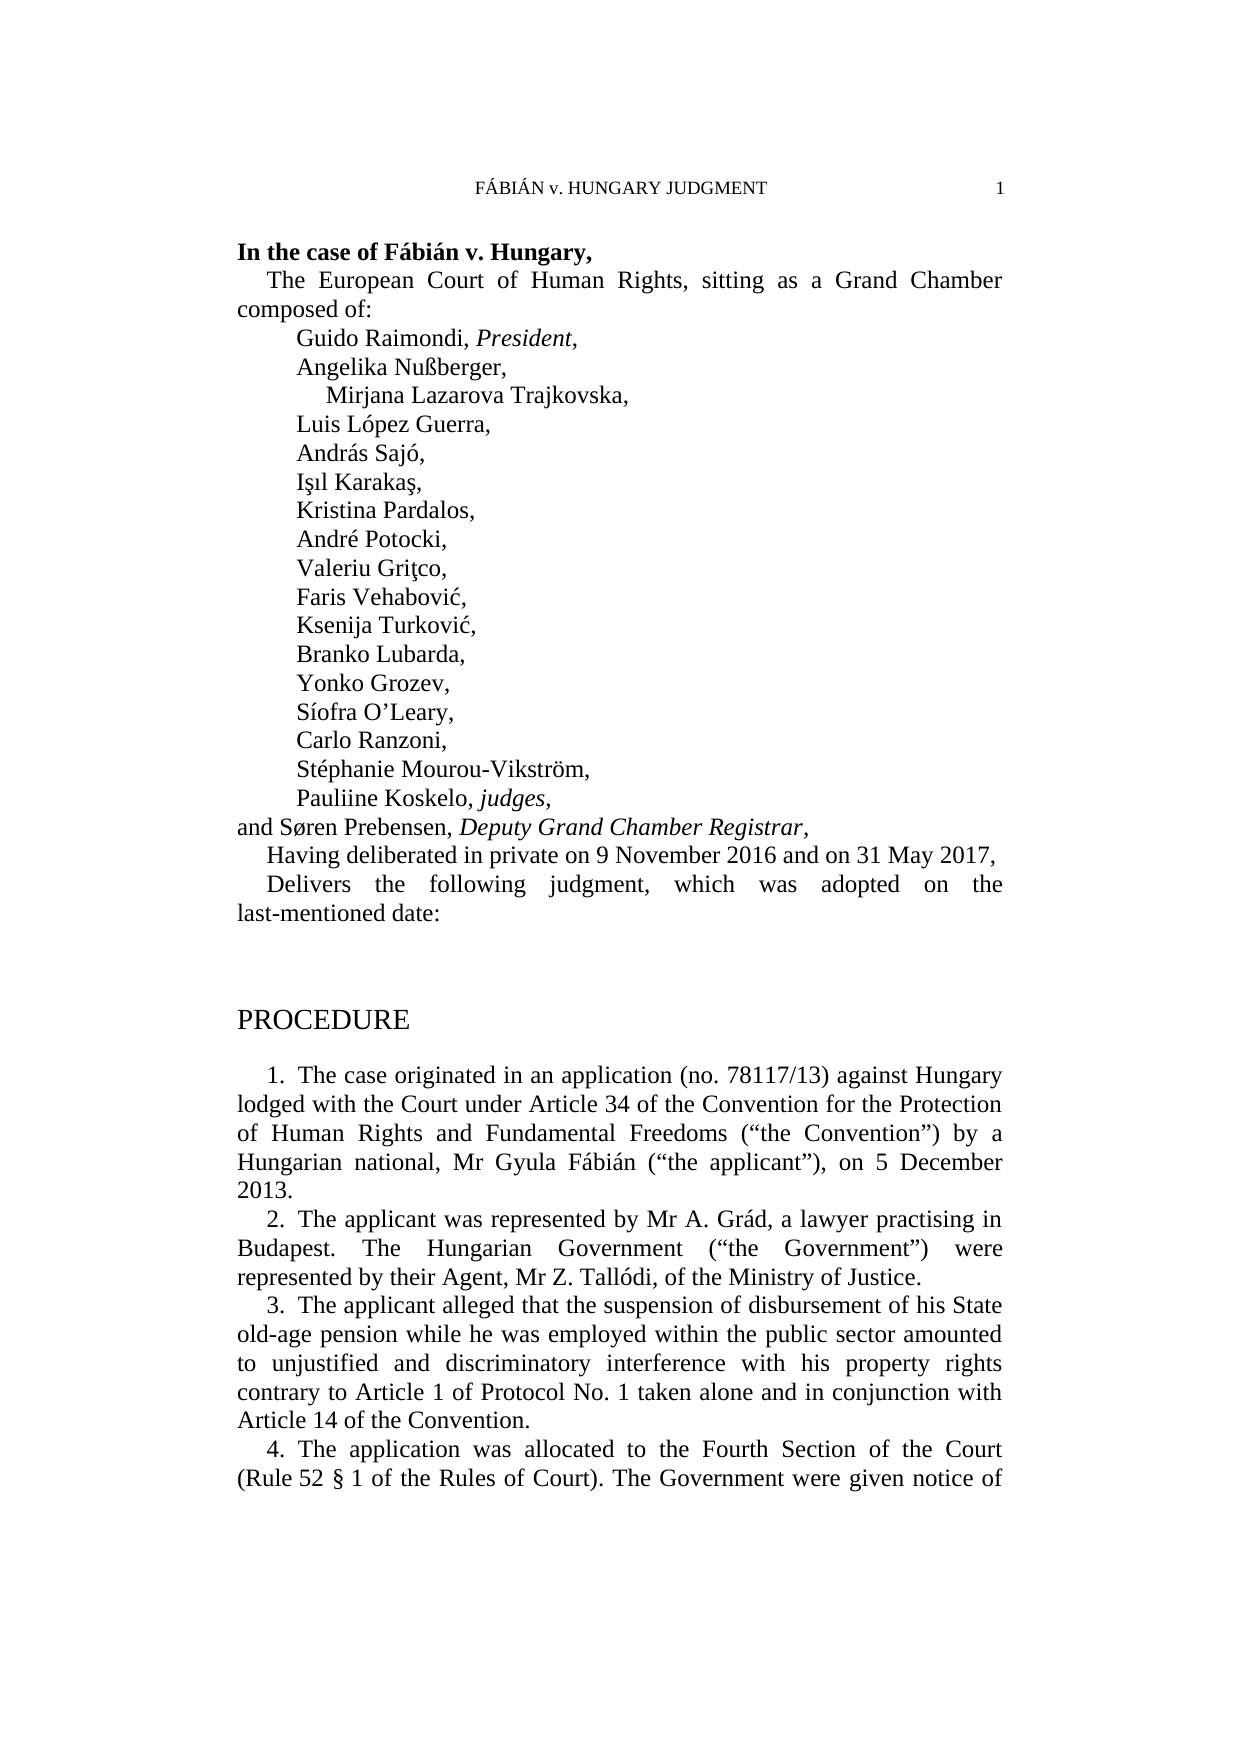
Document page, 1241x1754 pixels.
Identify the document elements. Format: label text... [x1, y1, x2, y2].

text Guido Raimondi, President, [237, 323, 1003, 352]
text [237, 1434, 1003, 1492]
text Mirjana Lazarova Trajkovska, Luis López Guerra, András Sajó, [296, 381, 1003, 467]
text In the case of Fábián v. Hungary, [237, 237, 1003, 266]
text 1. The case originated in an application (no. 78117/13) against Hungary lodged with the Court under Article 34 of the Convention for the Protection of Human Rights and Fundamental Freedoms (“the Convention”) by a Hungarian national, Mr Gyula Fábián (“the applicant”), on 5 December 2013. [237, 1060, 1003, 1204]
text 2. The applicant was represented by Mr A. Grád, a lawyer practising in Budapest. The Hungarian Government (“the Government”) were represented by their Agent, Mr Z. Tallódi, of the Ministry of Justice. [237, 1204, 1003, 1290]
text Işıl Karakaş, Kristina Pardalos, André Potocki, Valeriu Griţco, Faris Vehabović, Ksenija Turković, Branko Lubarda, Yonko Grozev, Síofra O’Leary, Carlo Ranzoni, Stéphanie Mourou-Vikström, Pauliine Koskelo, judges, and Søren Prebensen, Deputy Grand Chamber Registrar, [237, 467, 1003, 841]
text 3. The applicant alleged that the suspension of disbursement of his State old-age pension while he was employed within the public sector amounted to unjustified and discriminatory interference with his property rights contrary to Article 1 of Protocol No. 1 taken alone and in conjunction with Article 14 of the Convention. [237, 1290, 1003, 1434]
text The European Court of Human Rights, sitting as a Grand Chamber composed of: [237, 266, 1003, 323]
text Having deliberated in private on 9 November 2016 and on 31 May 2017, [237, 841, 1003, 869]
title PROCEDURE [237, 1002, 1003, 1035]
text Angelika Nußberger, [237, 352, 1003, 381]
text Delivers the following judgment, which was adopted on the last-mentioned date: [237, 869, 1003, 927]
